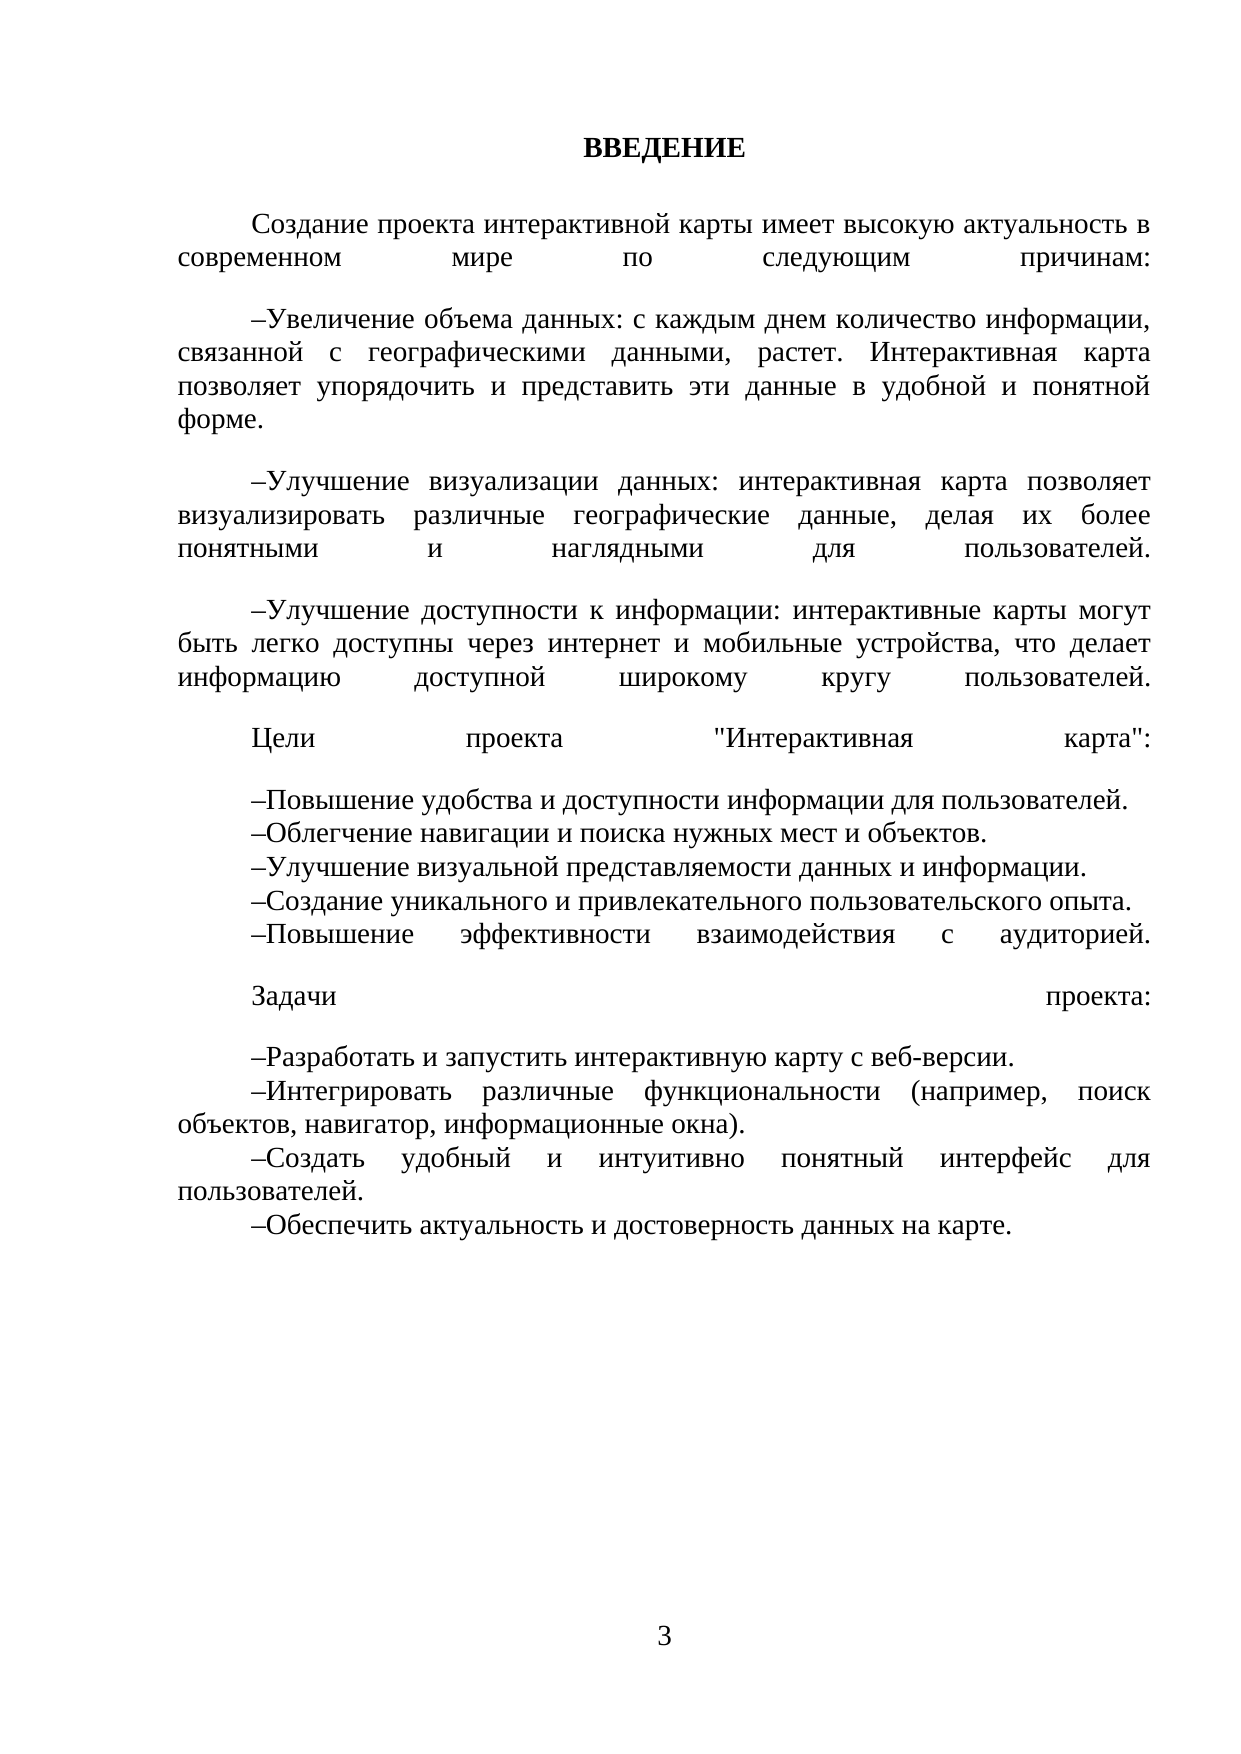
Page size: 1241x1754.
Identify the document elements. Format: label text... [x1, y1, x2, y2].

text –Облегчение навигации и поиска нужных мест и объектов. [177, 816, 1152, 849]
text Создание проекта интерактивной карты имеет высокую актуальность в современном мире по следующим причинам: [177, 206, 1152, 301]
text –Обеспечить актуальность и достоверность данных на карте. [177, 1207, 1152, 1241]
text –Улучшение визуализации данных: интерактивная карта позволяет визуализировать различные географические данные, делая их более понятными и наглядными для пользователей. [177, 463, 1152, 592]
text –Улучшение доступности к информации: интерактивные карты могут быть легко доступны через интернет и мобильные устройства, что делает информацию доступной широкому кругу пользователей. [177, 592, 1152, 721]
text –Интегрировать различные функциональности (например, поиск объектов, навигатор, информационные окна). [177, 1073, 1152, 1140]
text –Создать удобный и интуитивно понятный интерфейс для пользователей. [177, 1140, 1152, 1207]
text –Разработать и запустить интерактивную карту с веб-версии. [177, 1039, 1152, 1073]
text Цели проекта "Интерактивная карта": [177, 721, 1152, 782]
text –Увеличение объема данных: с каждым днем количество информации, связанной с географическими данными, растет. Интерактивная карта позволяет упорядочить и представить эти данные в удобной и понятной форме. [177, 301, 1152, 463]
text –Повышение эффективности взаимодействия с аудиторией. [177, 916, 1152, 978]
text –Создание уникального и привлекательного пользовательского опыта. [177, 883, 1152, 916]
list ВВЕДЕНИЕ [177, 131, 1152, 164]
text –Повышение удобства и доступности информации для пользователей. [177, 782, 1152, 816]
text –Улучшение визуальной представляемости данных и информации. [177, 849, 1152, 883]
text Задачи проекта: [177, 978, 1152, 1039]
